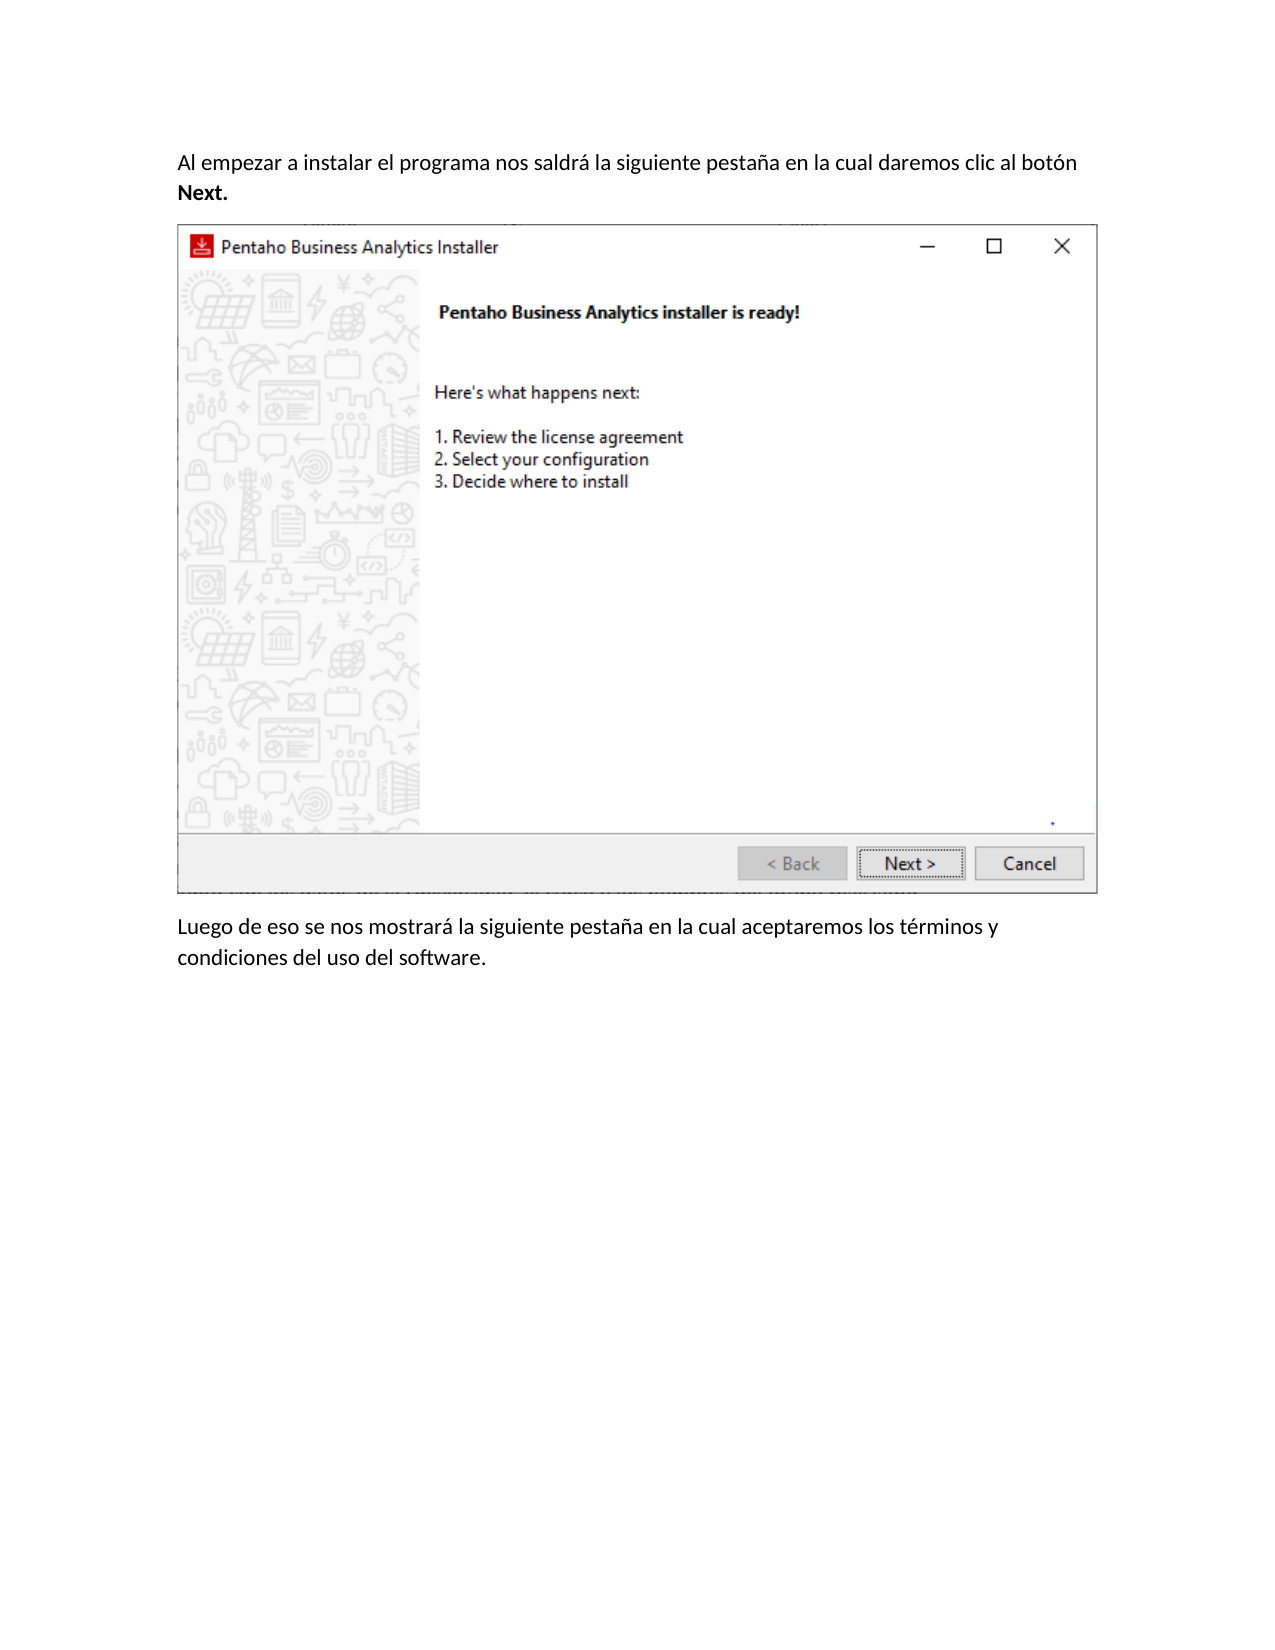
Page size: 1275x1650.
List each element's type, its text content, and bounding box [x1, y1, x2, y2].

picture [177, 224, 1098, 894]
text Luego de eso se nos mostrará la siguiente pestaña en la cual aceptaremos los términos y condiciones del uso del software. [177, 912, 1098, 971]
text Al empezar a instalar el programa nos saldrá la siguiente pestaña en la cual daremos clic al botón Next. [177, 148, 1098, 206]
